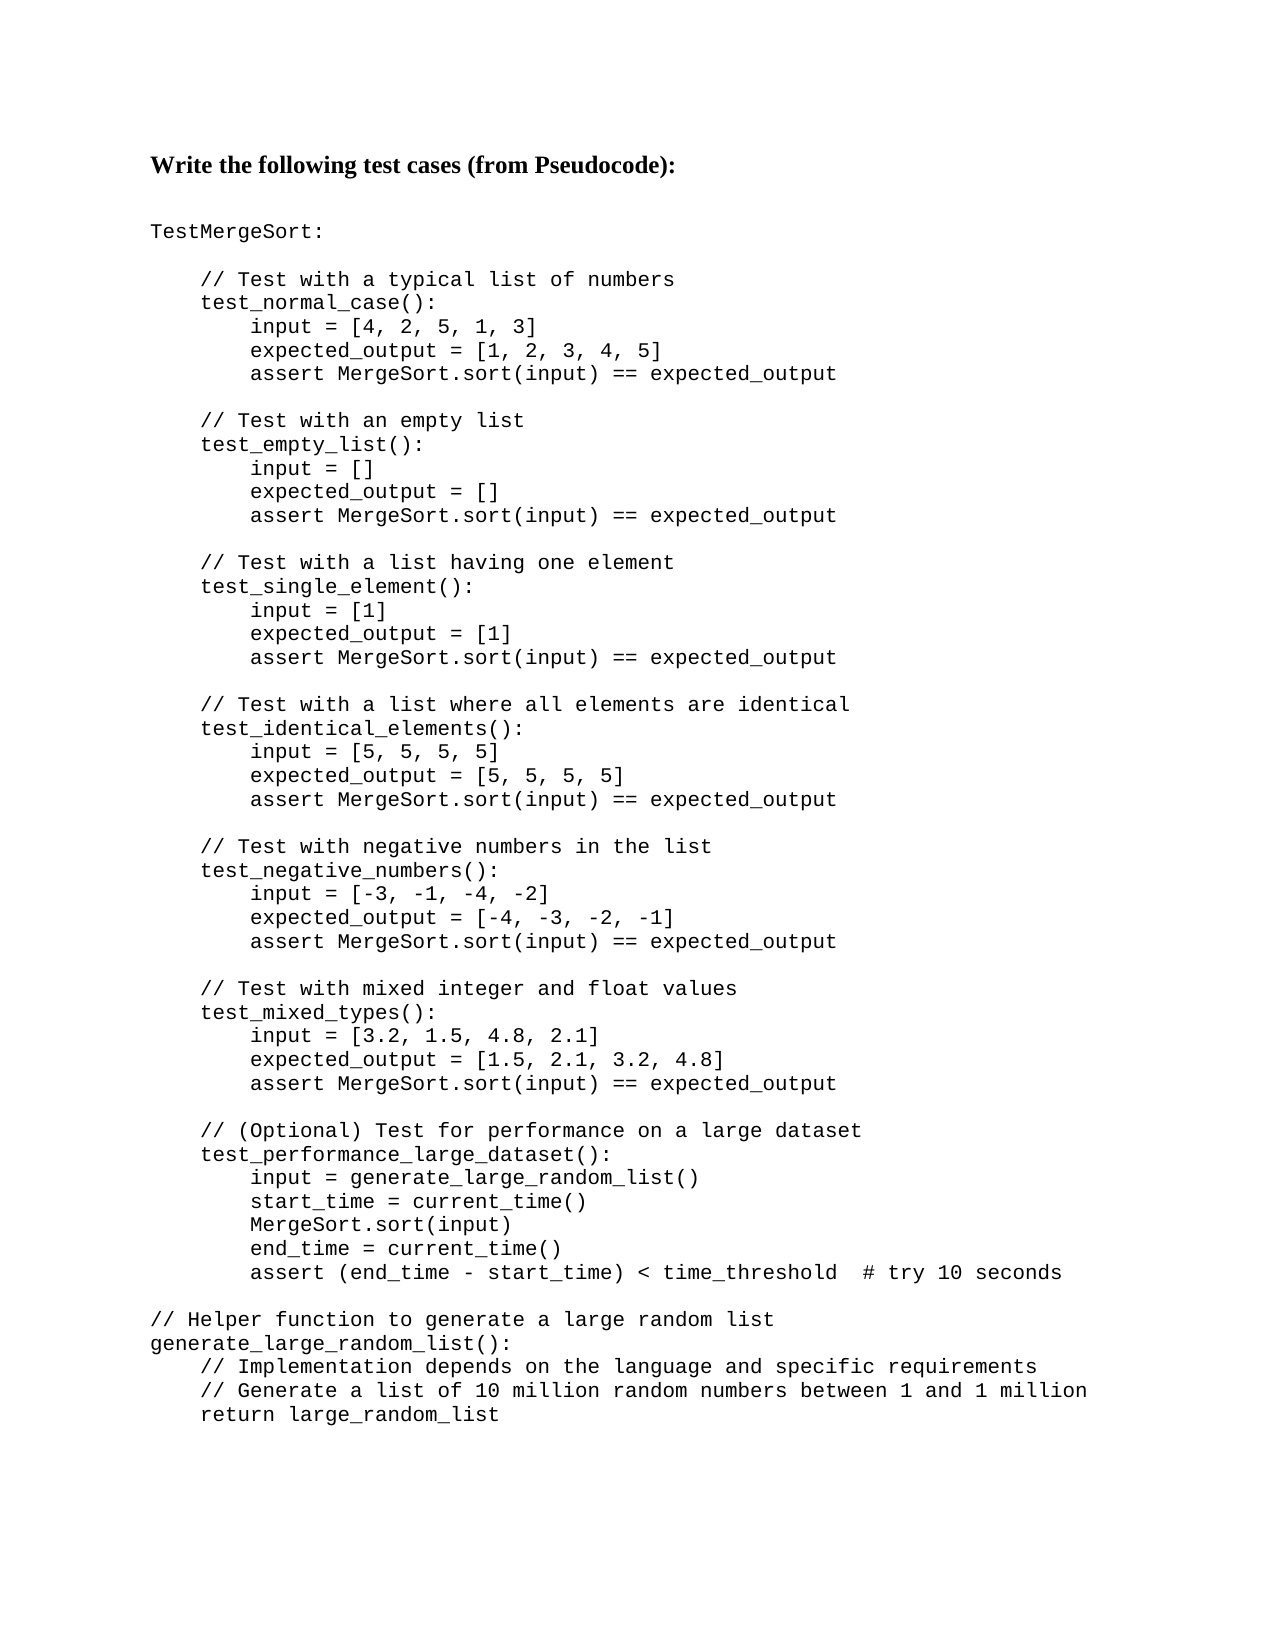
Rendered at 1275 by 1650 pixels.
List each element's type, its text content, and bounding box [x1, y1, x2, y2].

text expected_output = [5, 5, 5, 5] [150, 765, 1125, 789]
text input = [5, 5, 5, 5] [150, 742, 1125, 765]
text test_performance_large_dataset(): [150, 1143, 1125, 1167]
text test_negative_numbers(): [150, 860, 1125, 883]
text test_mixed_types(): [150, 1002, 1125, 1025]
text input = [-3, -1, -4, -2] [150, 883, 1125, 907]
text // (Optional) Test for performance on a large dataset [150, 1120, 1125, 1143]
text // Test with a list having one element [150, 552, 1125, 576]
text end_time = current_time() [150, 1238, 1125, 1262]
text input = [3.2, 1.5, 4.8, 2.1] [150, 1025, 1125, 1049]
text assert MergeSort.sort(input) == expected_output [150, 789, 1125, 812]
text expected_output = [-4, -3, -2, -1] [150, 907, 1125, 931]
text assert MergeSort.sort(input) == expected_output [150, 931, 1125, 954]
text expected_output = [1.5, 2.1, 3.2, 4.8] [150, 1049, 1125, 1073]
text assert MergeSort.sort(input) == expected_output [150, 363, 1125, 387]
text // Generate a list of 10 million random numbers between 1 and 1 million [150, 1380, 1125, 1404]
text // Test with negative numbers in the list [150, 836, 1125, 860]
text assert MergeSort.sort(input) == expected_output [150, 1073, 1125, 1096]
text expected_output = [1] [150, 623, 1125, 647]
text assert MergeSort.sort(input) == expected_output [150, 505, 1125, 529]
text test_identical_elements(): [150, 718, 1125, 742]
text generate_large_random_list(): [150, 1333, 1125, 1356]
text // Helper function to generate a large random list [150, 1309, 1125, 1333]
text test_normal_case(): [150, 292, 1125, 316]
text input = [1] [150, 600, 1125, 623]
text TestMergeSort: [150, 221, 1125, 245]
text assert MergeSort.sort(input) == expected_output [150, 647, 1125, 671]
text expected_output = [] [150, 481, 1125, 505]
text test_single_element(): [150, 576, 1125, 600]
text return large_random_list [150, 1404, 1125, 1427]
text // Test with an empty list [150, 411, 1125, 434]
text start_time = current_time() [150, 1191, 1125, 1214]
text input = generate_large_random_list() [150, 1167, 1125, 1191]
text // Implementation depends on the language and specific requirements [150, 1356, 1125, 1380]
text input = [] [150, 458, 1125, 481]
text // Test with a typical list of numbers [150, 269, 1125, 292]
text // Test with mixed integer and float values [150, 978, 1125, 1002]
text MergeSort.sort(input) [150, 1214, 1125, 1238]
text // Test with a list where all elements are identical [150, 694, 1125, 718]
text input = [4, 2, 5, 1, 3] [150, 316, 1125, 339]
text expected_output = [1, 2, 3, 4, 5] [150, 339, 1125, 363]
text Write the following test cases (from Pseudocode): [150, 150, 1125, 179]
text assert (end_time - start_time) < time_threshold # try 10 seconds [150, 1262, 1125, 1285]
text test_empty_list(): [150, 434, 1125, 458]
